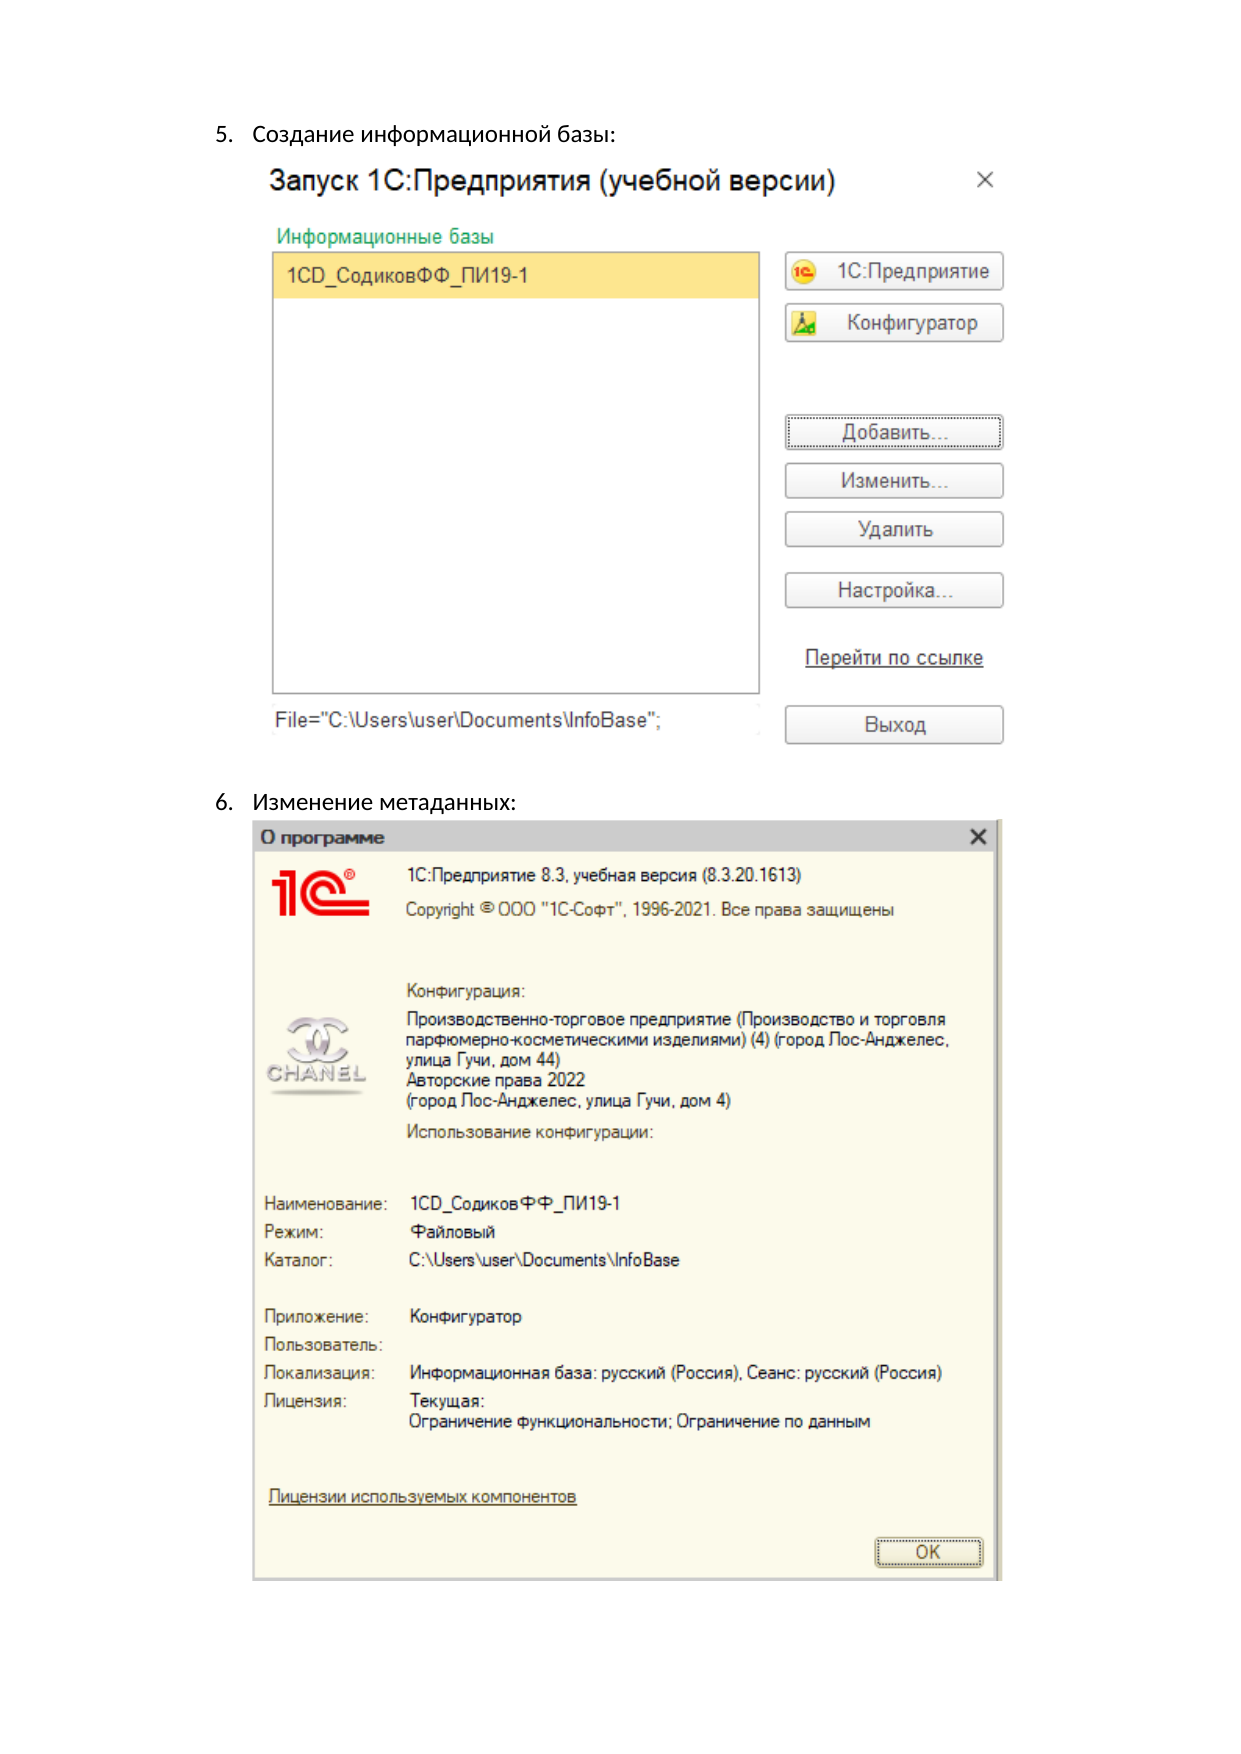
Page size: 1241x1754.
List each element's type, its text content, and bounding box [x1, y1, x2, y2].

picture [252, 819, 1003, 1581]
picture [252, 150, 1012, 754]
